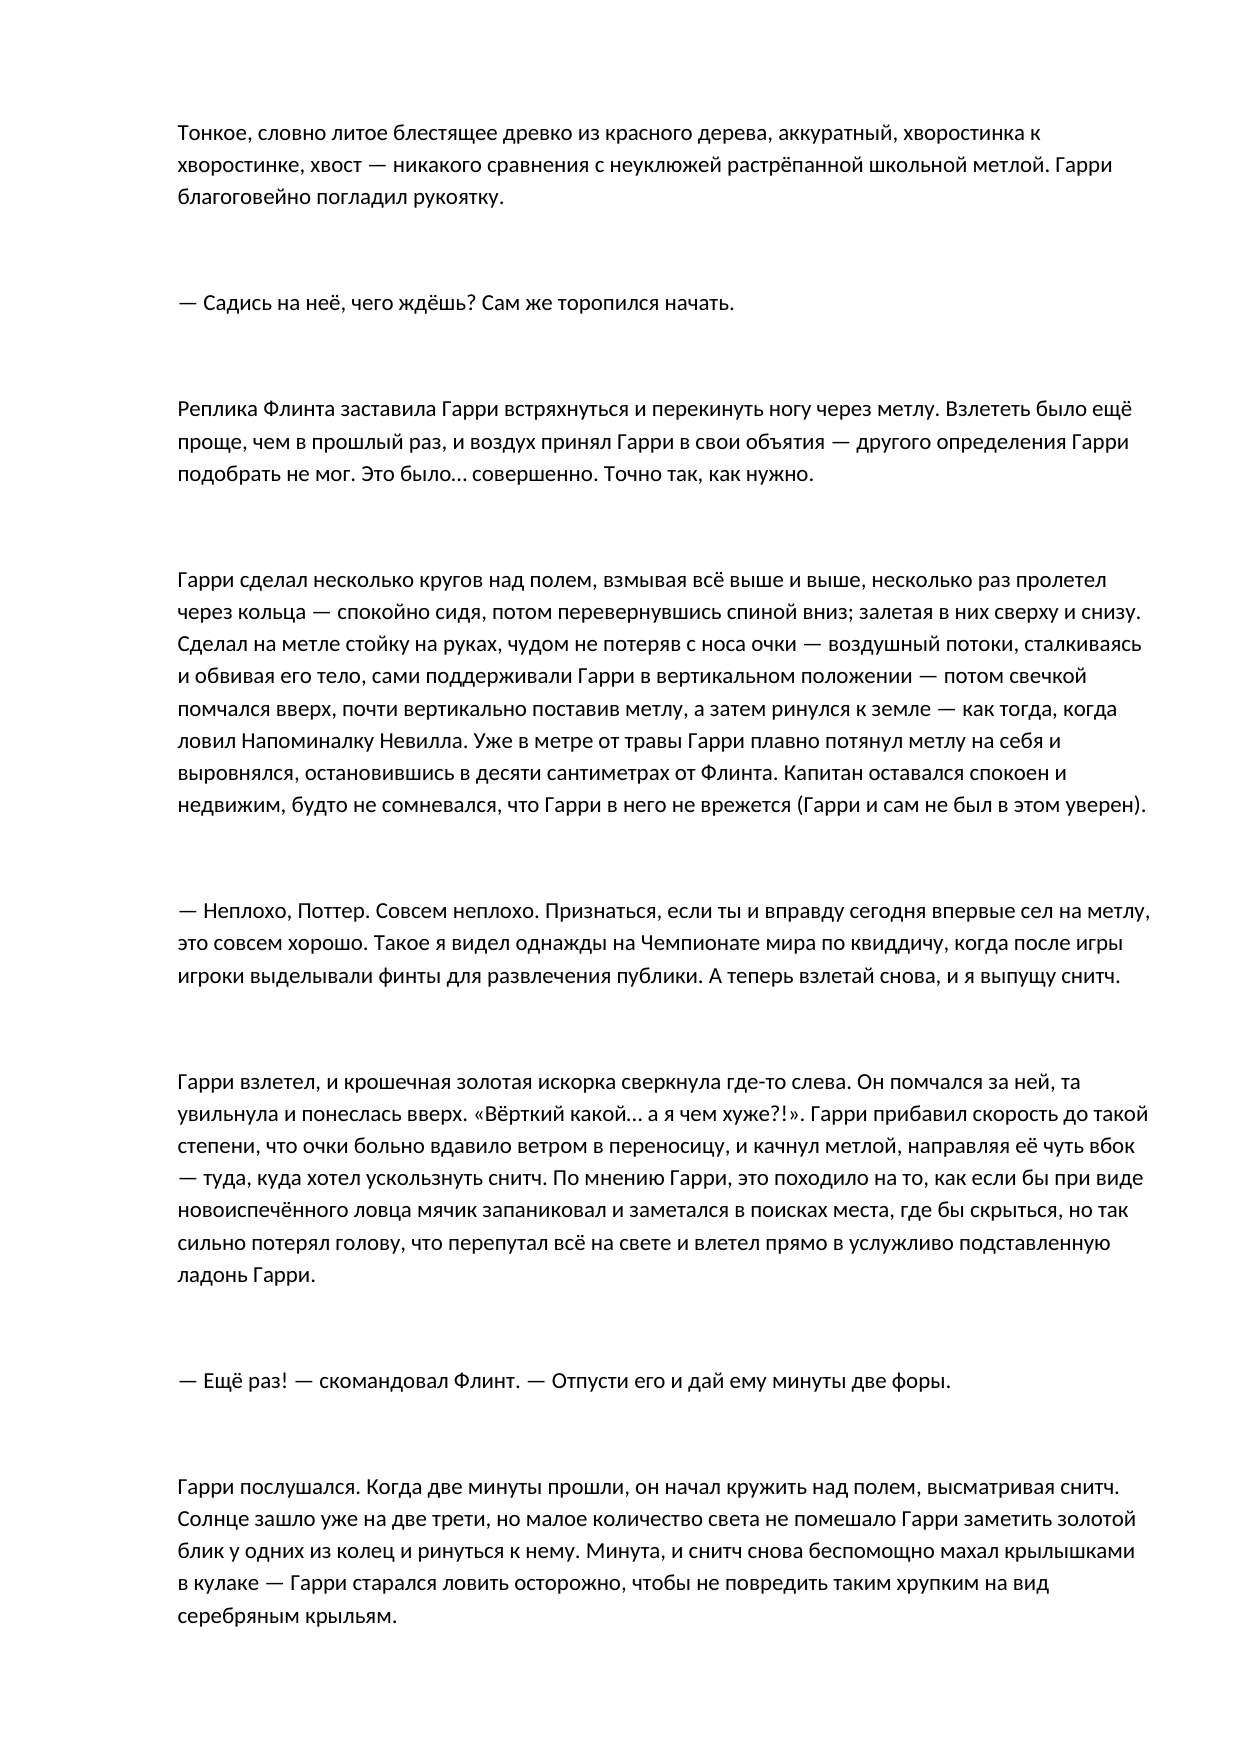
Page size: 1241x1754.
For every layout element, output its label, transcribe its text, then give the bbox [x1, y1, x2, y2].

text Гарри взлетел, и крошечная золотая искорка сверкнула где-то слева. Он помчался за ней, та увильнула и понеслась вверх. «Вёрткий какой… а я чем хуже?!». Гарри прибавил скорость до такой степени, что очки больно вдавило ветром в переносицу, и качнул метлой, направляя её чуть вбок — туда, куда хотел ускользнуть снитч. По мнению Гарри, это походило на то, как если бы при виде новоиспечённого ловца мячик запаниковал и заметался в поисках места, где бы скрыться, но так сильно потерял голову, что перепутал всё на свете и влетел прямо в услужливо подставленную ладонь Гарри. [177, 1067, 1152, 1288]
text Гарри послушался. Когда две минуты прошли, он начал кружить над полем, высматривая снитч. Солнце зашло уже на две трети, но малое количество света не помешало Гарри заметить золотой блик у одних из колец и ринуться к нему. Минута, и снитч снова беспомощно махал крылышками в кулаке — Гарри старался ловить осторожно, чтобы не повредить таким хрупким на вид серебряным крыльям. [177, 1472, 1152, 1629]
text Гарри сделал несколько кругов над полем, взмывая всё выше и выше, несколько раз пролетел через кольца — спокойно сидя, потом перевернувшись спиной вниз; залетая в них сверху и снизу. Сделал на метле стойку на руках, чудом не потеряв с носа очки — воздушный потоки, сталкиваясь и обвивая его тело, сами поддерживали Гарри в вертикальном положении — потом свечкой помчался вверх, почти вертикально поставив метлу, а затем ринулся к земле — как тогда, когда ловил Напоминалку Невилла. Уже в метре от травы Гарри плавно потянул метлу на себя и выровнялся, остановившись в десяти сантиметрах от Флинта. Капитан оставался спокоен и недвижим, будто не сомневался, что Гарри в него не врежется (Гарри и сам не был в этом уверен). [177, 565, 1152, 818]
text Тонкое, словно литое блестящее древко из красного дерева, аккуратный, хворостинка к хворостинке, хвост — никакого сравнения с неуклюжей растрёпанной школьной метлой. Гарри благоговейно погладил рукоятку. [177, 118, 1152, 211]
text — Неплохо, Поттер. Совсем неплохо. Признаться, если ты и вправду сегодня впервые сел на метлу, это совсем хорошо. Такое я видел однажды на Чемпионате мира по квиддичу, когда после игры игроки выделывали финты для развлечения публики. А теперь взлетай снова, и я выпущу снитч. [177, 896, 1152, 989]
text Реплика Флинта заставила Гарри встряхнуться и перекинуть ногу через метлу. Взлететь было ещё проще, чем в прошлый раз, и воздух принял Гарри в свои объятия — другого определения Гарри подобрать не мог. Это было… совершенно. Точно так, как нужно. [177, 394, 1152, 487]
text — Садись на неё, чего ждёшь? Сам же торопился начать. [177, 288, 1152, 317]
text — Ещё раз! — скомандовал Флинт. — Отпусти его и дай ему минуты две форы. [177, 1366, 1152, 1394]
